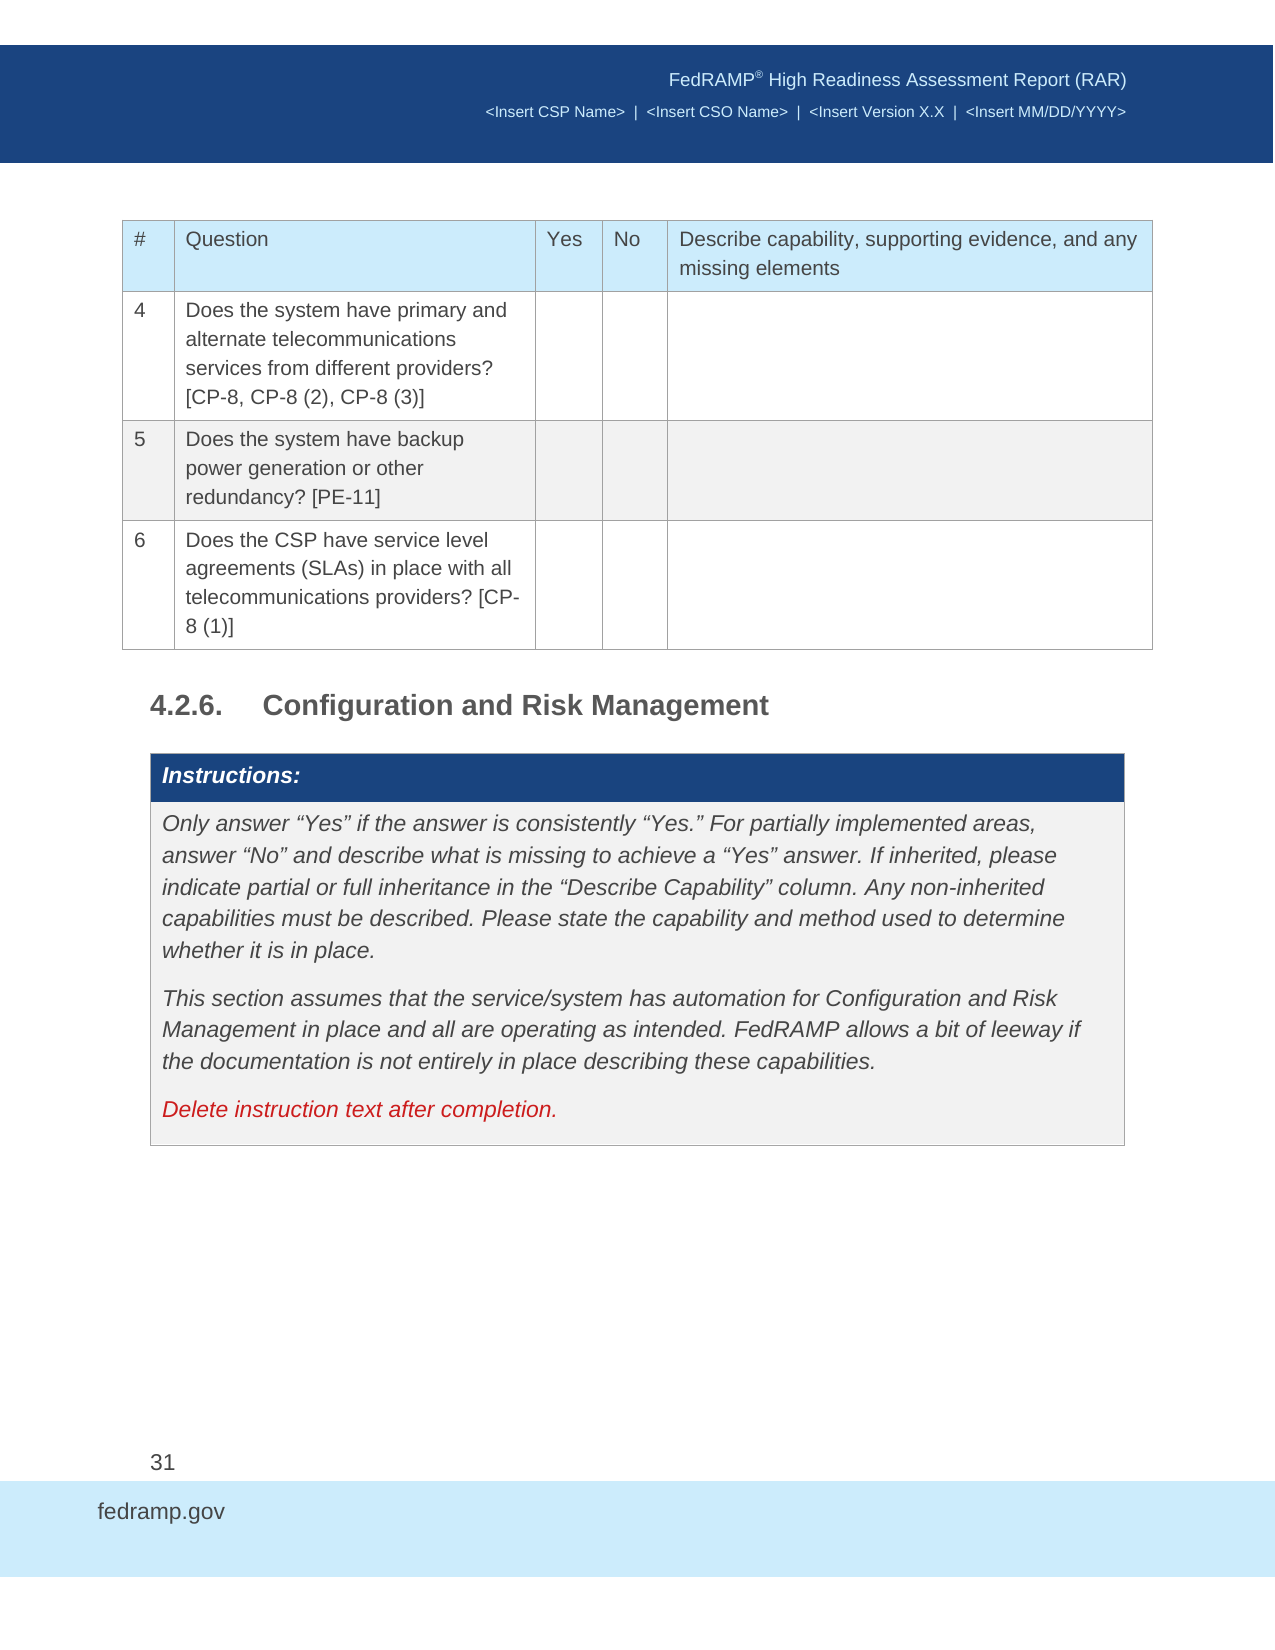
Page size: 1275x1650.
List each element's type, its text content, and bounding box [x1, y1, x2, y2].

table_cell [603, 521, 667, 649]
table_header Describe capability, supporting evidence, and any missing elements [668, 221, 1152, 291]
table_cell [668, 421, 1152, 520]
table_header Question [175, 221, 535, 291]
table_cell 5 [123, 421, 174, 520]
table_cell [536, 421, 602, 520]
table_cell [668, 521, 1152, 649]
table_header Yes [536, 221, 602, 291]
table_cell [603, 421, 667, 520]
table_cell Does the system have backup power generation or other redundancy? [PE-11] [175, 421, 535, 520]
table_cell [536, 521, 602, 649]
table_header Instructions: [151, 754, 1124, 802]
table_cell [536, 292, 602, 420]
table_cell [603, 292, 667, 420]
table_cell Does the system have primary and alternate telecommunications services from different providers? [CP-8, CP-8 (2), CP-8 (3)] [175, 292, 535, 420]
table_cell 6 [123, 521, 174, 649]
table_cell 4 [123, 292, 174, 420]
table_header # [123, 221, 174, 291]
table_cell Does the CSP have service level agreements (SLAs) in place with all telecommunications providers? [CP-8 (1)] [175, 521, 535, 649]
subtitle Configuration and Risk Management [150, 688, 1125, 721]
table_cell [668, 292, 1152, 420]
table_cell Only answer “Yes” if the answer is consistently “Yes.” For partially implemented areas, answer “No” and describe what is missing to achieve a “Yes” answer. If inherited, please indicate partial or full inheritance in the “Describe Capability” column. Any non-inherited capabilities must be described. Please state the capability and method used to determine whether it is in place. This section assumes that the service/system has automation for Configuration and Risk Management in place and all are operating as intended. FedRAMP allows a bit of leeway if the documentation is not entirely in place describing these capabilities. Delete instruction text after completion. [151, 802, 1124, 1144]
table_header No [603, 221, 667, 291]
